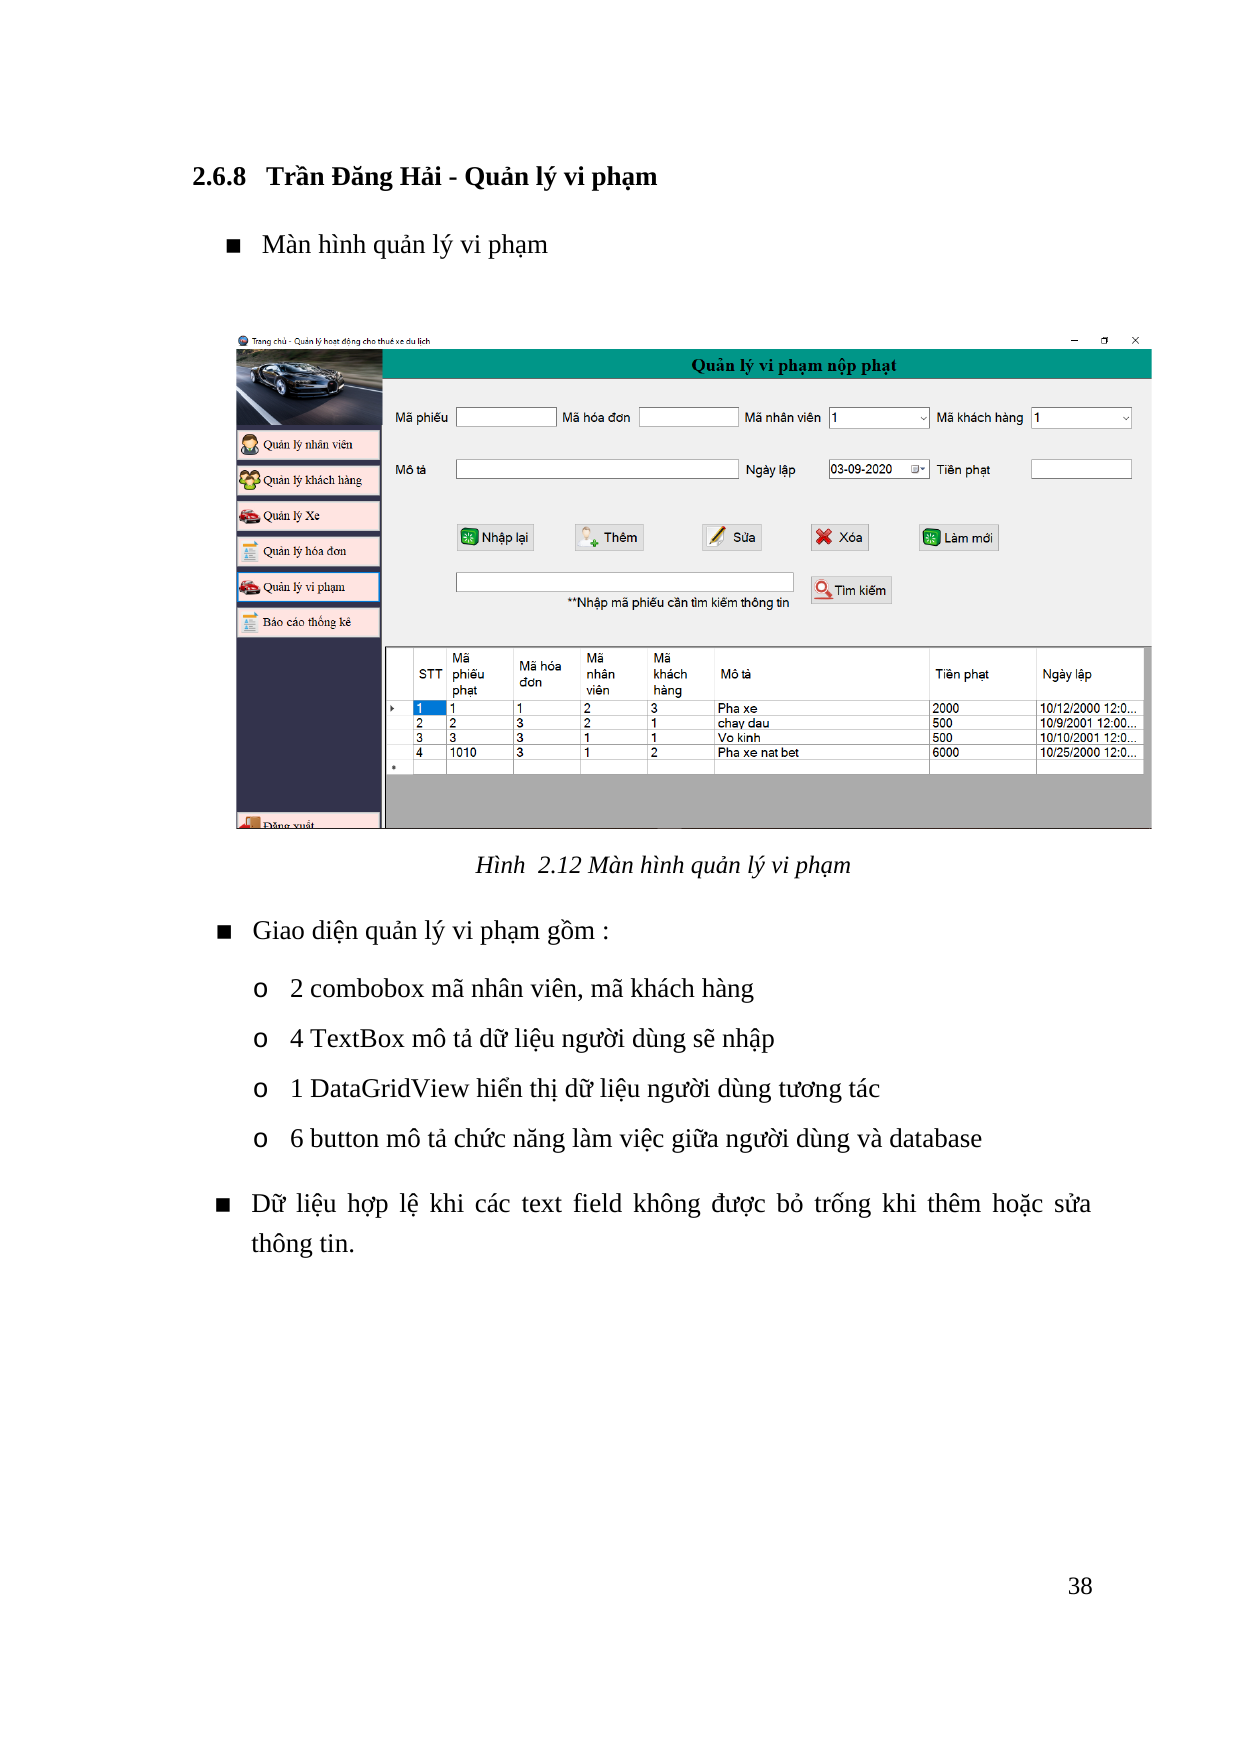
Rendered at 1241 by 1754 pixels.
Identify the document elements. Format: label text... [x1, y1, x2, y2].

list 4 TextBox mô tả dữ liệu người dùng sẽ nhập [252, 1022, 1093, 1055]
list 2 combobox mã nhân viên, mã khách hàng [252, 972, 1093, 1005]
subtitle Trần Đăng Hải - Quản lý vi phạm [192, 160, 1093, 191]
list 1 DataGridView hiển thị dữ liệu người dùng tương tác [252, 1072, 1093, 1105]
list Màn hình quản lý vi phạm [224, 213, 1093, 269]
list 6 button mô tả chức năng làm việc giữa người dùng và database [252, 1122, 1093, 1155]
list Giao diện quản lý vi phạm gồm : [215, 899, 1093, 955]
picture [236, 333, 1152, 829]
list Dữ liệu hợp lệ khi các text field không được bỏ trống khi thêm hoặc sửa thông tin. [213, 1172, 1093, 1259]
